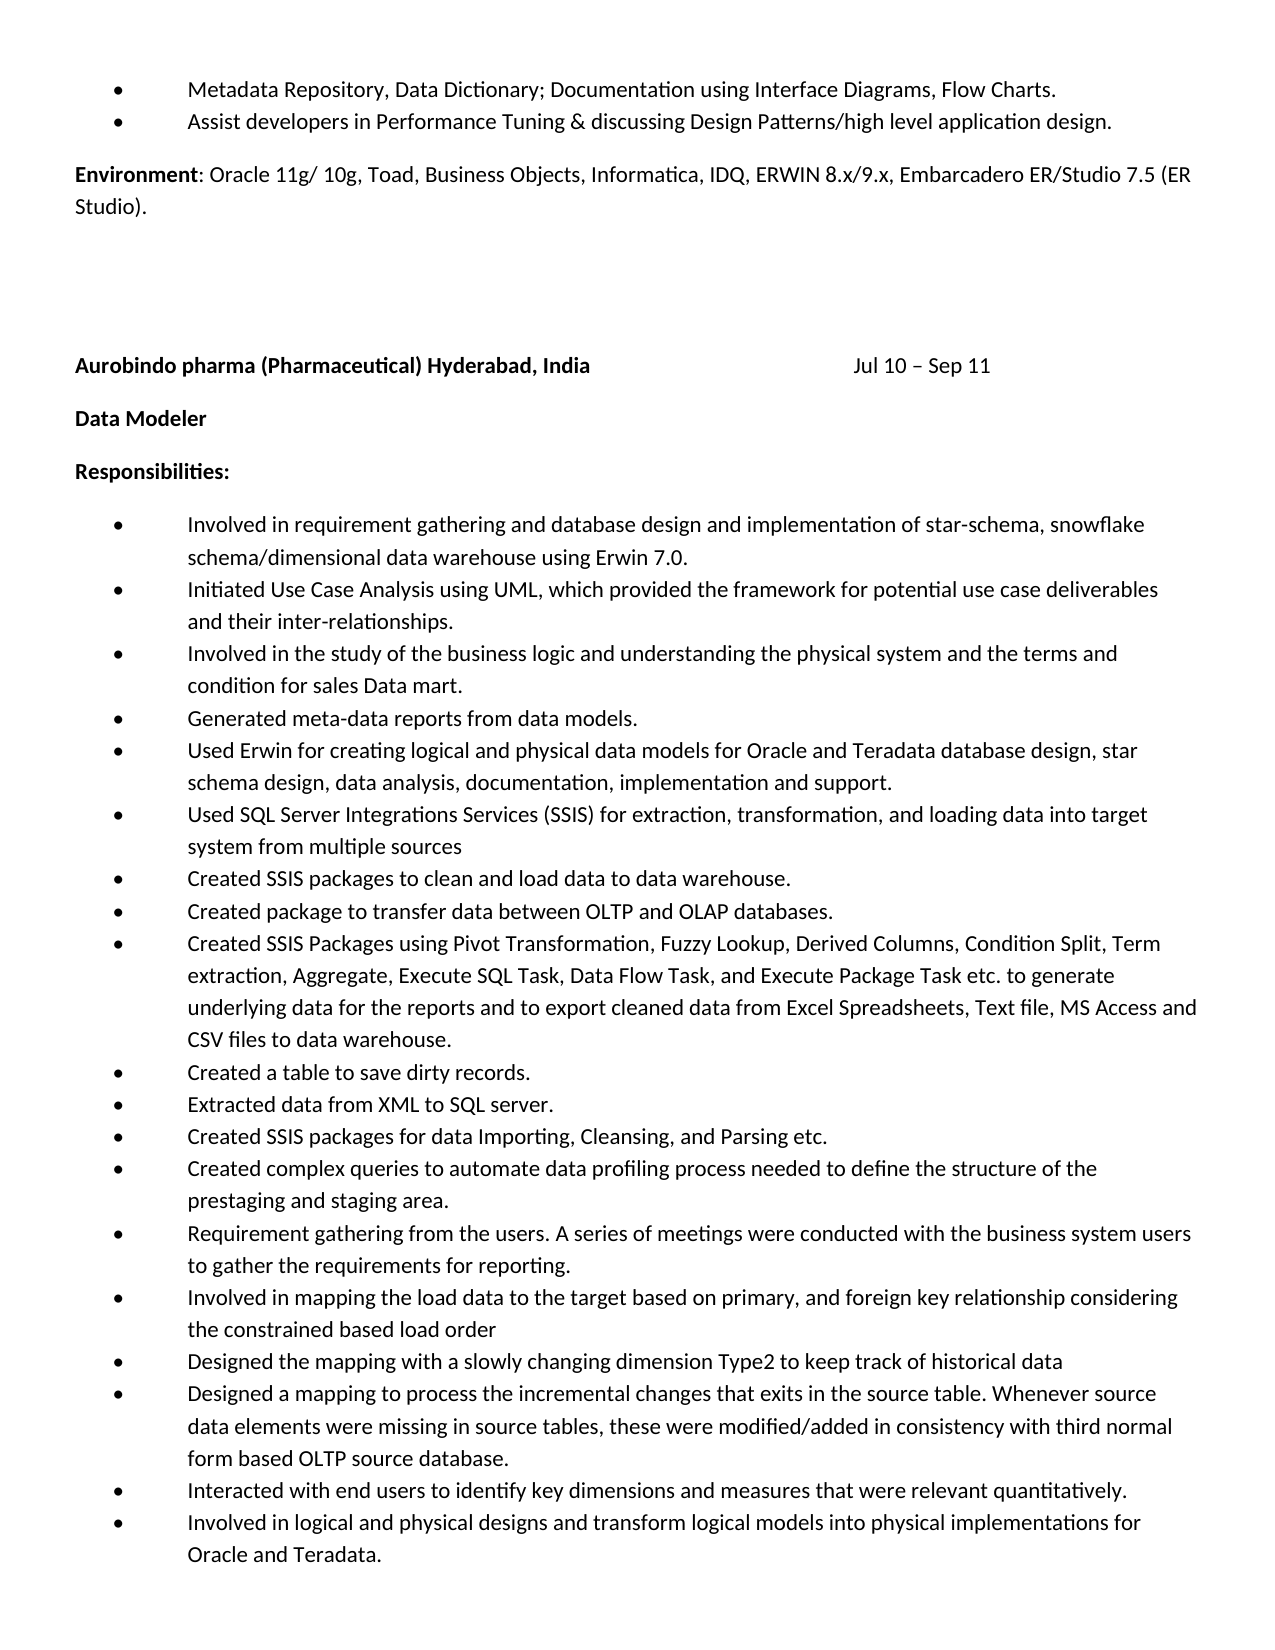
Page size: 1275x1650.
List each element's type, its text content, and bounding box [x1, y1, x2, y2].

list Initiated Use Case Analysis using UML, which provided the framework for potential use case deliverables and their inter-relationships. [112, 575, 1200, 635]
list Designed a mapping to process the incremental changes that exits in the source table. Whenever source data elements were missing in source tables, these were modified/added in consistency with third normal form based OLTP source database. [112, 1379, 1200, 1472]
list Involved in logical and physical designs and transform logical models into physical implementations for Oracle and Teradata. [112, 1508, 1200, 1568]
list Created SSIS Packages using Pivot Transformation, Fuzzy Lookup, Derived Columns, Condition Split, Term extraction, Aggregate, Execute SQL Task, Data Flow Task, and Execute Package Task etc. to generate underlying data for the reports and to export cleaned data from Excel Spreadsheets, Text file, MS Access and CSV files to data warehouse. [112, 929, 1200, 1053]
list Involved in requirement gathering and database design and implementation of star-schema, snowflake schema/dimensional data warehouse using Erwin 7.0. [112, 511, 1200, 571]
list Used SQL Server Integrations Services (SSIS) for extraction, transformation, and loading data into target system from multiple sources [112, 800, 1200, 860]
list Created package to transfer data between OLTP and OLAP databases. [112, 897, 1200, 925]
list Interacted with end users to identify key dimensions and measures that were relevant quantitatively. [112, 1476, 1200, 1504]
list Created SSIS packages to clean and load data to data warehouse. [112, 864, 1200, 893]
text Environment: Oracle 11g/ 10g, Toad, Business Objects, Informatica, IDQ, ERWIN 8.x/9.x, Embarcadero ER/Studio 7.5 (ER Studio). [75, 160, 1200, 220]
list Used Erwin for creating logical and physical data models for Oracle and Teradata database design, star schema design, data analysis, documentation, implementation and support. [112, 736, 1200, 796]
list Assist developers in Performance Tuning & discussing Design Patterns/high level application design. [112, 107, 1200, 135]
list Created a table to save dirty records. [112, 1058, 1200, 1086]
list Created SSIS packages for data Importing, Cleansing, and Parsing etc. [112, 1122, 1200, 1150]
list Extracted data from XML to SQL server. [112, 1090, 1200, 1118]
text Aurobindo pharma (Pharmaceutical) Hyderabad, India Jul 10 – Sep 11 [75, 351, 1200, 379]
list Designed the mapping with a slowly changing dimension Type2 to keep track of historical data [112, 1347, 1200, 1375]
text Data Modeler [75, 404, 1200, 432]
list Involved in mapping the load data to the target based on primary, and foreign key relationship considering the constrained based load order [112, 1283, 1200, 1343]
list Involved in the study of the business logic and understanding the physical system and the terms and condition for sales Data mart. [112, 639, 1200, 699]
list Metadata Repository, Data Dictionary; Documentation using Interface Diagrams, Flow Charts. [112, 75, 1200, 103]
text Responsibilities: [75, 457, 1200, 486]
list Created complex queries to automate data profiling process needed to define the structure of the prestaging and staging area. [112, 1154, 1200, 1214]
list Requirement gathering from the users. A series of meetings were conducted with the business system users to gather the requirements for reporting. [112, 1219, 1200, 1279]
list Generated meta-data reports from data models. [112, 704, 1200, 732]
